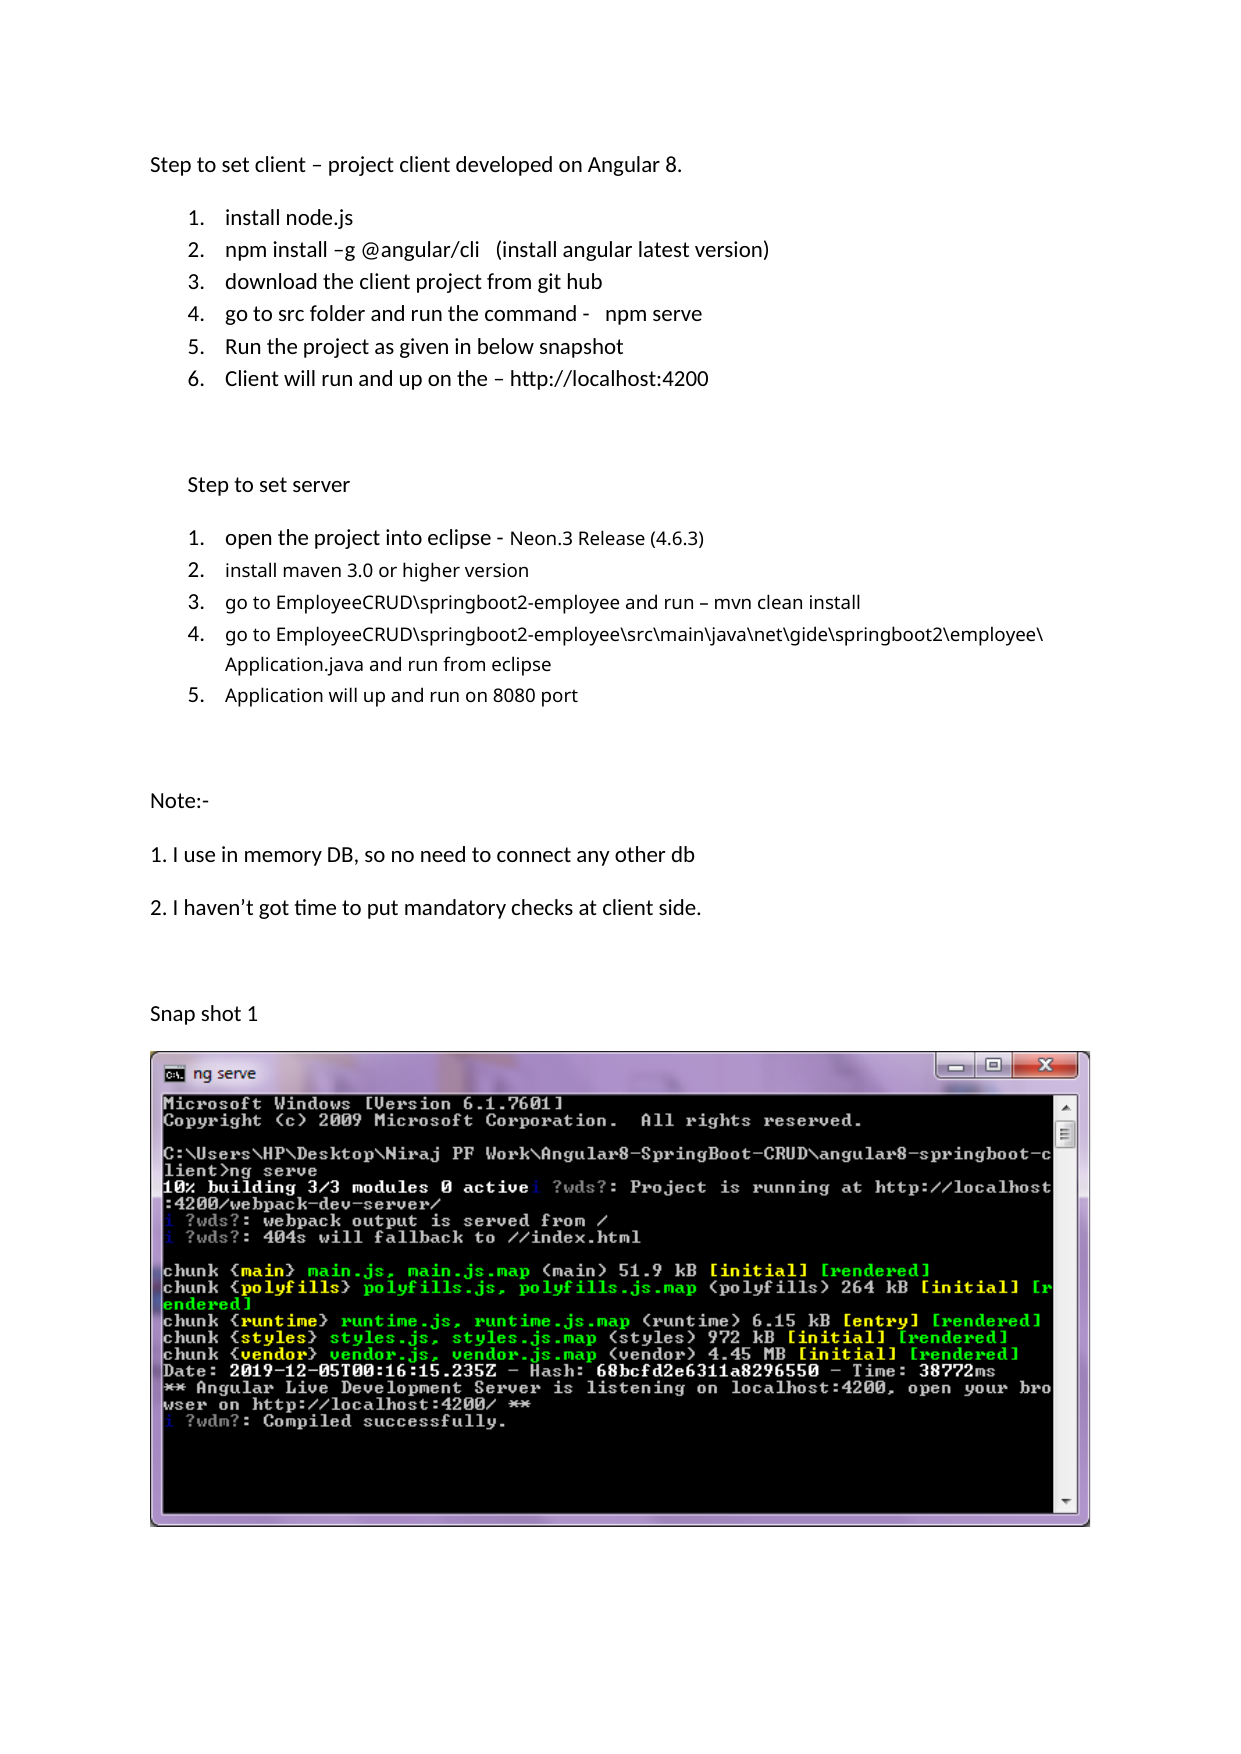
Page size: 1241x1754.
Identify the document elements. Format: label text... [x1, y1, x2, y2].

list Client will run and up on the – http://localhost:4200 [187, 364, 1090, 392]
list go to src folder and run the command - npm serve [187, 299, 1090, 328]
text Step to set client – project client developed on Angular 8. [150, 150, 1090, 178]
list open the project into eclipse - Neon.3 Release (4.6.3) [187, 523, 1090, 551]
text Note:- [150, 787, 1090, 815]
list go to EmployeeCRUD\springboot2-employee\src\main\java\net\gide\springboot2\employee\Application.java and run from eclipse [187, 619, 1090, 677]
list Application will up and run on 8080 port [187, 681, 1090, 709]
list npm install –g @angular/cli (install angular latest version) [187, 235, 1090, 263]
list install maven 3.0 or higher version [187, 555, 1090, 583]
list install node.js [187, 203, 1090, 231]
text 1. I use in memory DB, so no need to connect any other db [150, 840, 1090, 868]
text Snap shot 1 [150, 999, 1090, 1027]
text 2. I haven’t got time to put mandatory checks at client side. [150, 893, 1090, 921]
text Step to set server [187, 470, 1090, 498]
list go to EmployeeCRUD\springboot2-employee and run – mvn clean install [187, 587, 1090, 615]
list Run the project as given in below snapshot [187, 332, 1090, 360]
picture [150, 1051, 1091, 1527]
list download the client project from git hub [187, 267, 1090, 295]
